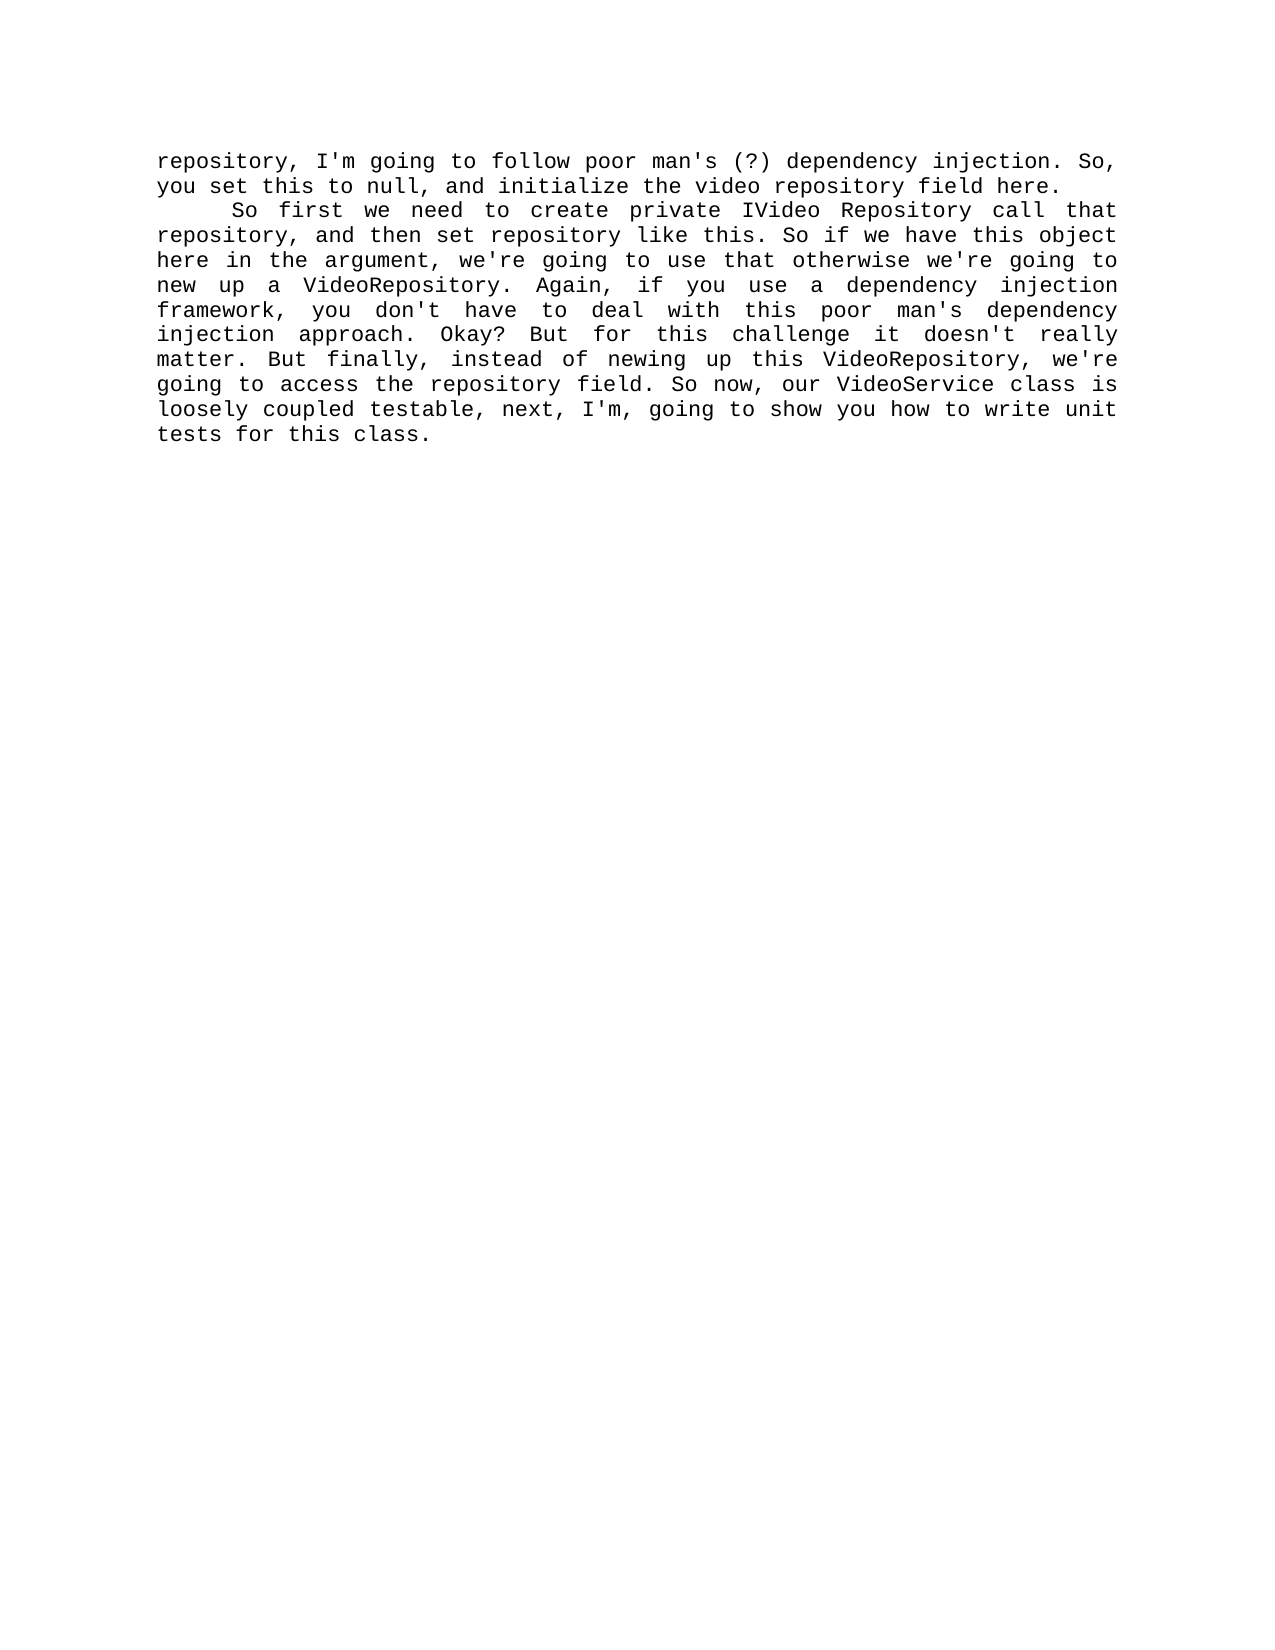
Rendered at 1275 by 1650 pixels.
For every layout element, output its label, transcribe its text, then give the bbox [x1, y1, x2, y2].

text So first we need to create private IVideo Repository call that repository, and then set repository like this. So if we have this object here in the argument, we're going to use that otherwise we're going to new up a VideoRepository. Again, if you use a dependency injection framework, you don't have to deal with this poor man's dependency injection approach. Okay? But for this challenge it doesn't really matter. But finally, instead of newing up this VideoRepository, we're going to access the repository field. So now, our VideoService class is loosely coupled testable, next, I'm, going to show you how to write unit tests for this class. [156, 199, 1118, 447]
text repository, I'm going to follow poor man's (?) dependency injection. So, you set this to null, and initialize the video repository field here. [156, 150, 1118, 199]
